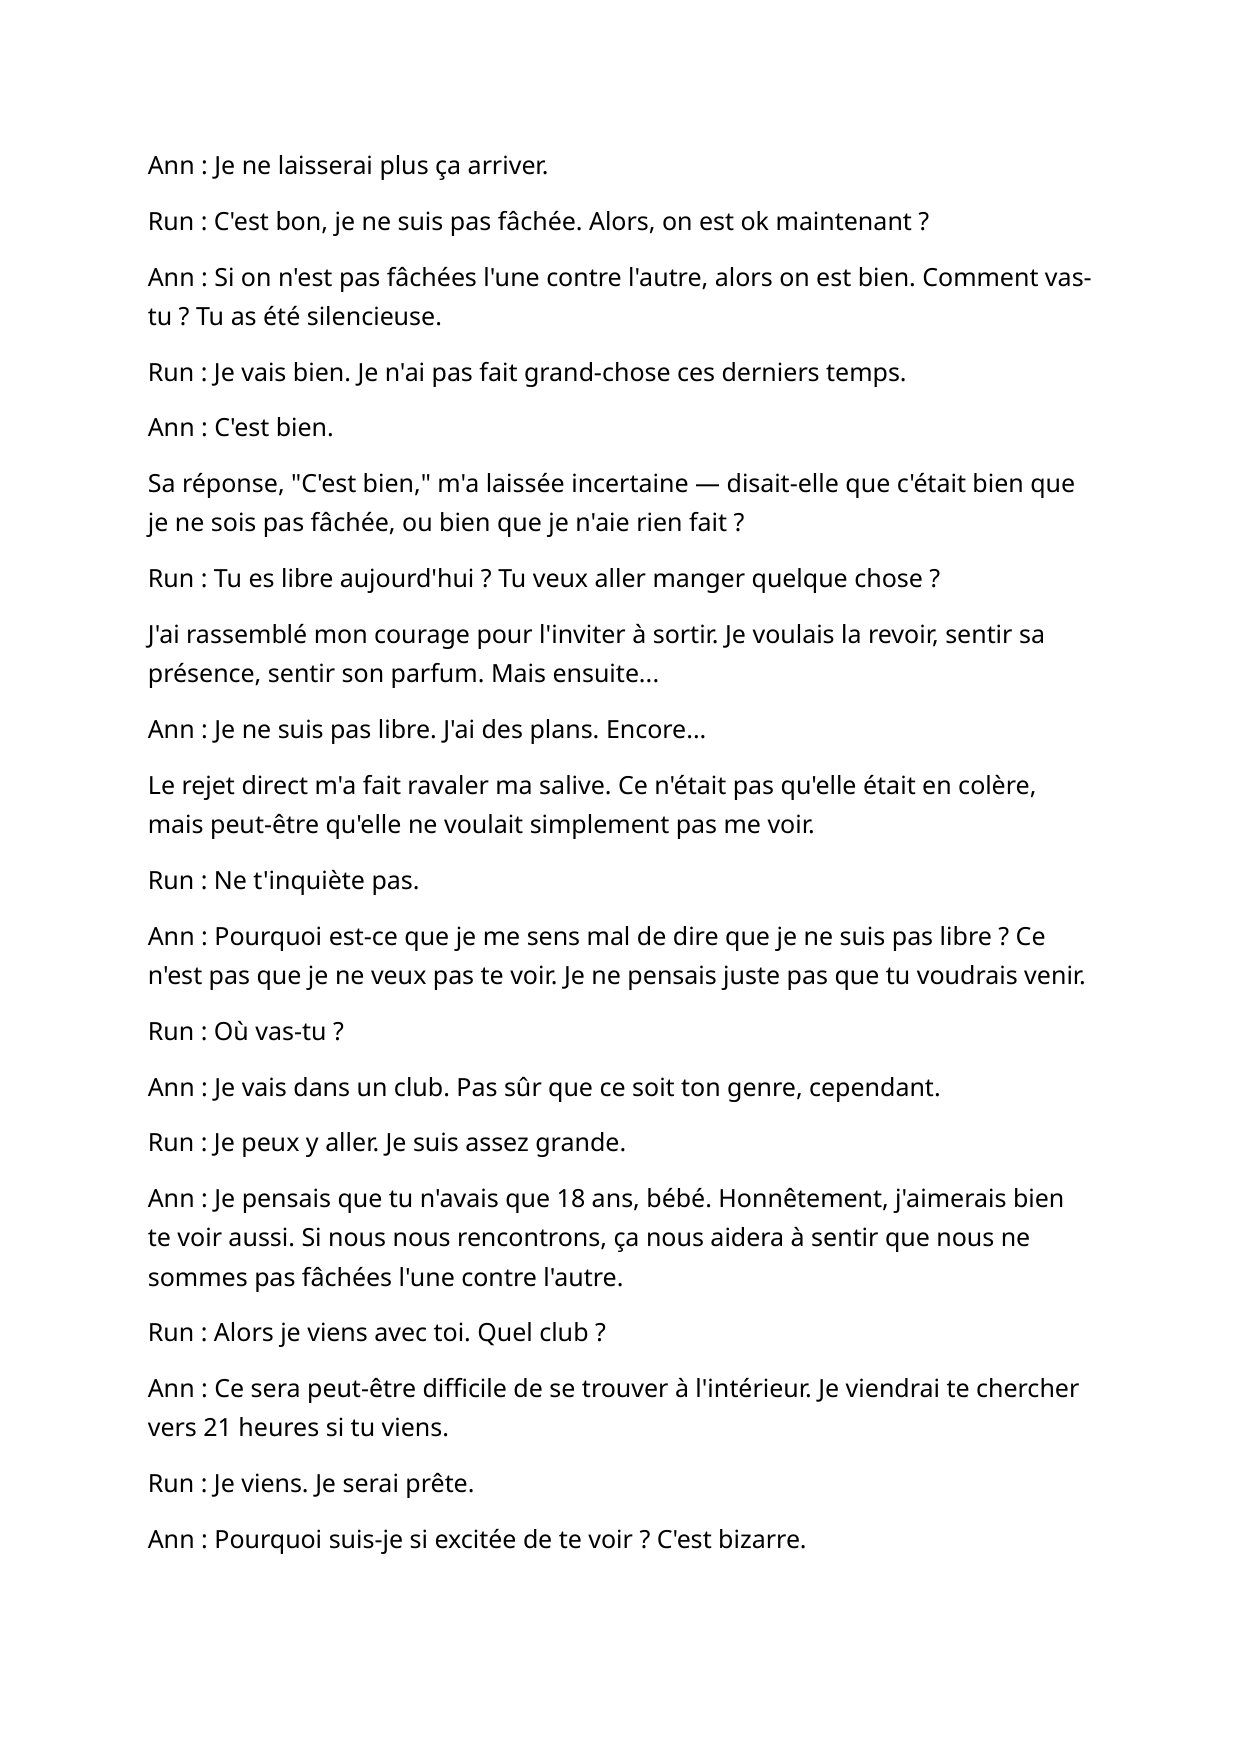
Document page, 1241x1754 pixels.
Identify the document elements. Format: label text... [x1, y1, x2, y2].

text Ann : Je pensais que tu n'avais que 18 ans, bébé. Honnêtement, j'aimerais bien te voir aussi. Si nous nous rencontrons, ça nous aidera à sentir que nous ne sommes pas fâchées l'une contre l'autre. [148, 1181, 1093, 1293]
text Run : C'est bon, je ne suis pas fâchée. Alors, on est ok maintenant ? [148, 203, 1093, 237]
text Run : Où vas-tu ? [148, 1013, 1093, 1047]
text Run : Je viens. Je serai prête. [148, 1466, 1093, 1500]
text Run : Je vais bien. Je n'ai pas fait grand-chose ces derniers temps. [148, 354, 1093, 388]
text Ann : Je ne laisserai plus ça arriver. [148, 148, 1093, 182]
text Run : Alors je viens avec toi. Quel club ? [148, 1315, 1093, 1349]
text Ann : C'est bien. [148, 410, 1093, 444]
text Run : Ne t'inquiète pas. [148, 863, 1093, 897]
text Sa réponse, "C'est bien," m'a laissée incertaine — disait-elle que c'était bien que je ne sois pas fâchée, ou bien que je n'aie rien fait ? [148, 466, 1093, 539]
text J'ai rassemblé mon courage pour l'inviter à sortir. Je voulais la revoir, sentir sa présence, sentir son parfum. Mais ensuite... [148, 617, 1093, 690]
text Run : Tu es libre aujourd'hui ? Tu veux aller manger quelque chose ? [148, 561, 1093, 595]
text Ann : Je ne suis pas libre. J'ai des plans. Encore... [148, 712, 1093, 746]
text Ann : Je vais dans un club. Pas sûr que ce soit ton genre, cependant. [148, 1069, 1093, 1103]
text Ann : Pourquoi suis-je si excitée de te voir ? C'est bizarre. [148, 1522, 1093, 1556]
text Run : Je peux y aller. Je suis assez grande. [148, 1125, 1093, 1159]
text Ann : Ce sera peut-être difficile de se trouver à l'intérieur. Je viendrai te chercher vers 21 heures si tu viens. [148, 1371, 1093, 1444]
text Ann : Si on n'est pas fâchées l'une contre l'autre, alors on est bien. Comment vas-tu ? Tu as été silencieuse. [148, 259, 1093, 332]
text Le rejet direct m'a fait ravaler ma salive. Ce n'était pas qu'elle était en colère, mais peut-être qu'elle ne voulait simplement pas me voir. [148, 768, 1093, 841]
text Ann : Pourquoi est-ce que je me sens mal de dire que je ne suis pas libre ? Ce n'est pas que je ne veux pas te voir. Je ne pensais juste pas que tu voudrais venir. [148, 918, 1093, 992]
